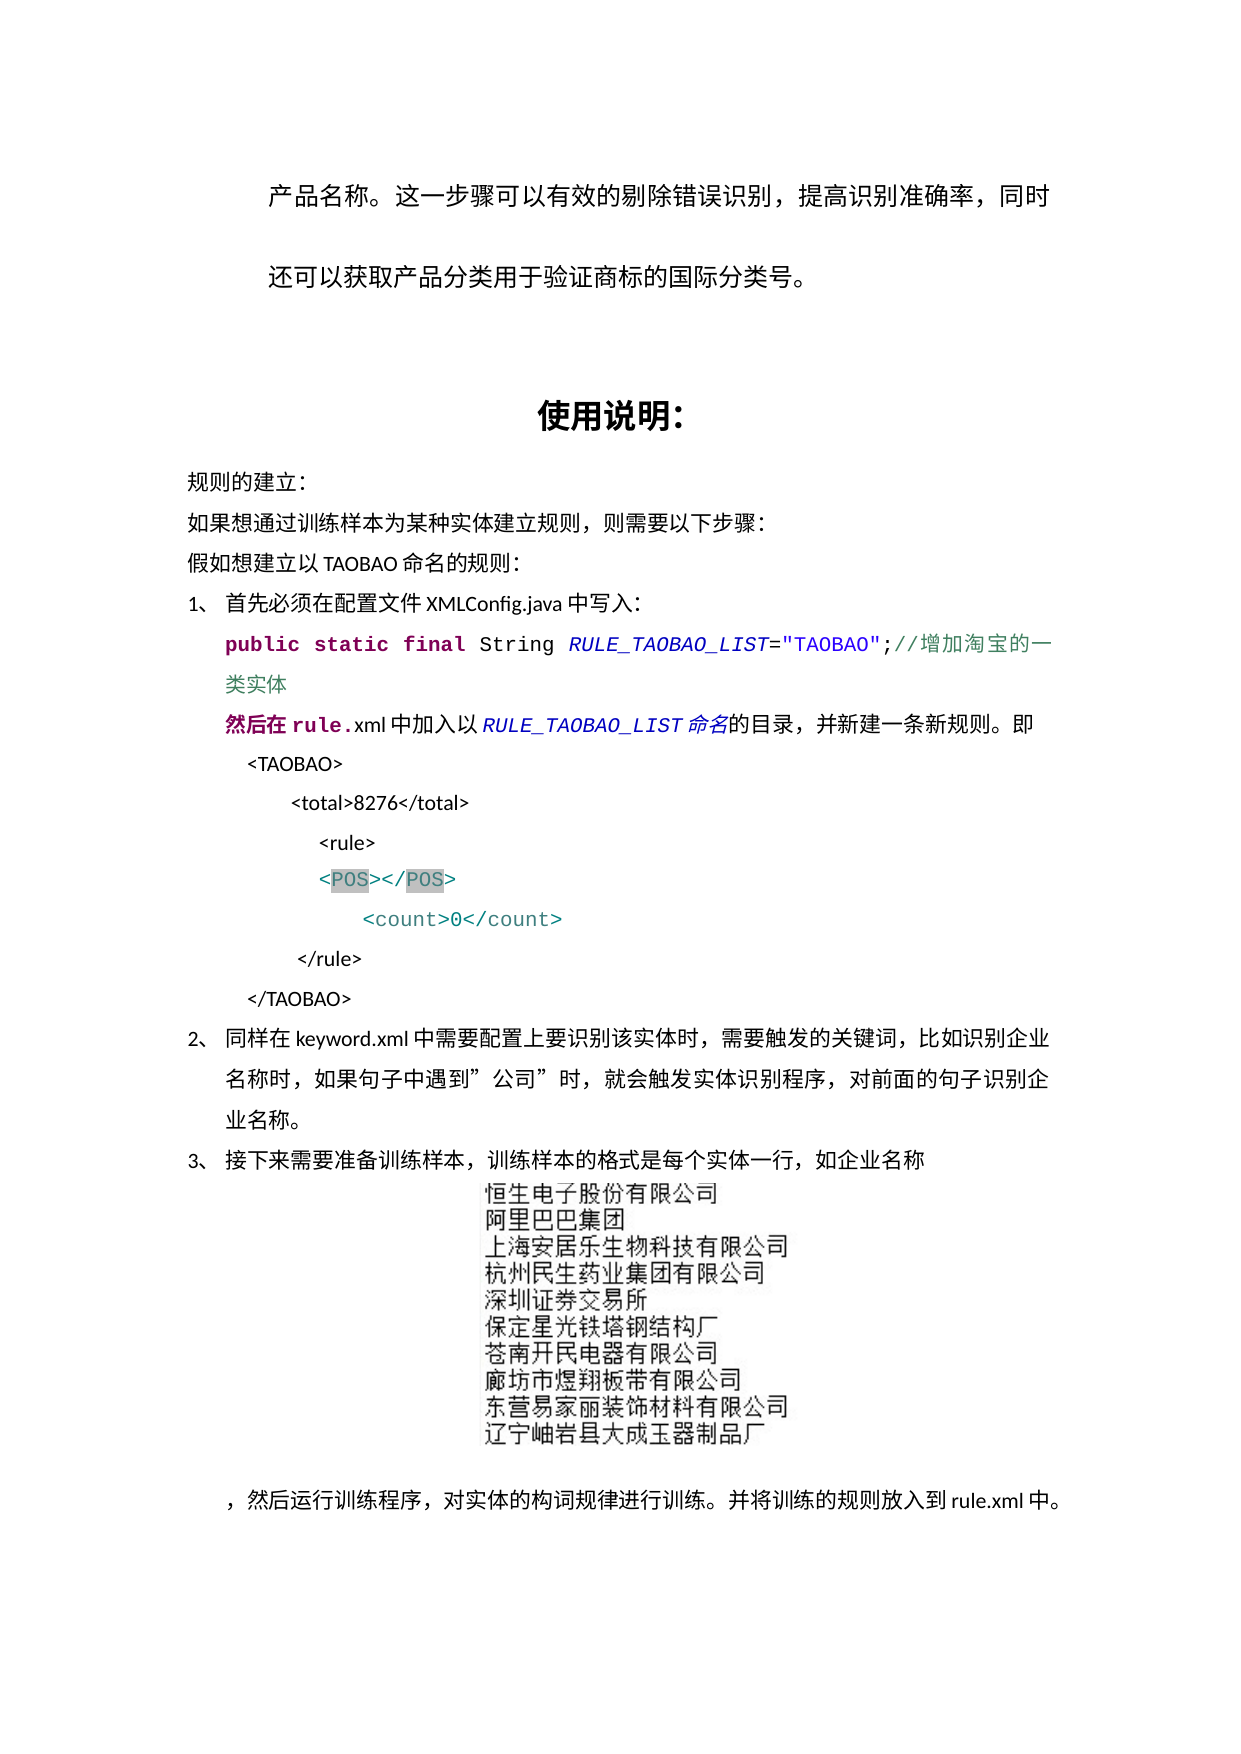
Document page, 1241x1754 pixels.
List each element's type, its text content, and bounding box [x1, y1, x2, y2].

list ，然后运行训练程序，对实体的构词规律进行训练。并将训练的规则放入到rule.xml中。 [225, 1482, 1053, 1515]
list <TAOBAO> [247, 747, 1053, 780]
text 假如想建立以TAOBAO命名的规则： [187, 546, 1053, 578]
text 如果想通过训练样本为某种实体建立规则，则需要以下步骤： [187, 505, 1053, 538]
list <total>8276</total> [247, 787, 1053, 819]
list 识别结果修正：对于被识别为商品的实体，在本地产品名列表中查找其产品名称。这一步骤可以有效的剔除错误识别，提高识别准确率，同时还可以获取产品分类用于验证商标的国际分类号。 [231, 162, 1053, 308]
list 同样在keyword.xml中需要配置上要识别该实体时，需要触发的关键词，比如识别企业名称时，如果句子中遇到”公司”时，就会触发实体识别程序，对前面的句子识别企业名称。 [187, 1021, 1053, 1135]
list <count>0</count> [247, 904, 1053, 937]
title 使用说明： [187, 381, 1053, 446]
list 接下来需要准备训练样本，训练样本的格式是每个实体一行，如企业名称 [187, 1143, 1053, 1175]
list <rule> [247, 826, 1053, 858]
list </rule> [291, 943, 1053, 975]
list public static final String RULE_TAOBAO_LIST="TAOBAO";//增加淘宝的一类实体 [225, 626, 1053, 699]
text <POS></POS> [209, 865, 1053, 897]
list </TAOBAO> [247, 982, 1053, 1014]
picture [479, 1183, 799, 1446]
list 首先必须在配置文件XMLConfig.java中写入： [187, 586, 1053, 618]
text 规则的建立： [187, 465, 1053, 497]
list 然后在rule.xml中加入以RULE_TAOBAO_LIST命名的目录，并新建一条新规则。即 [225, 707, 1053, 739]
